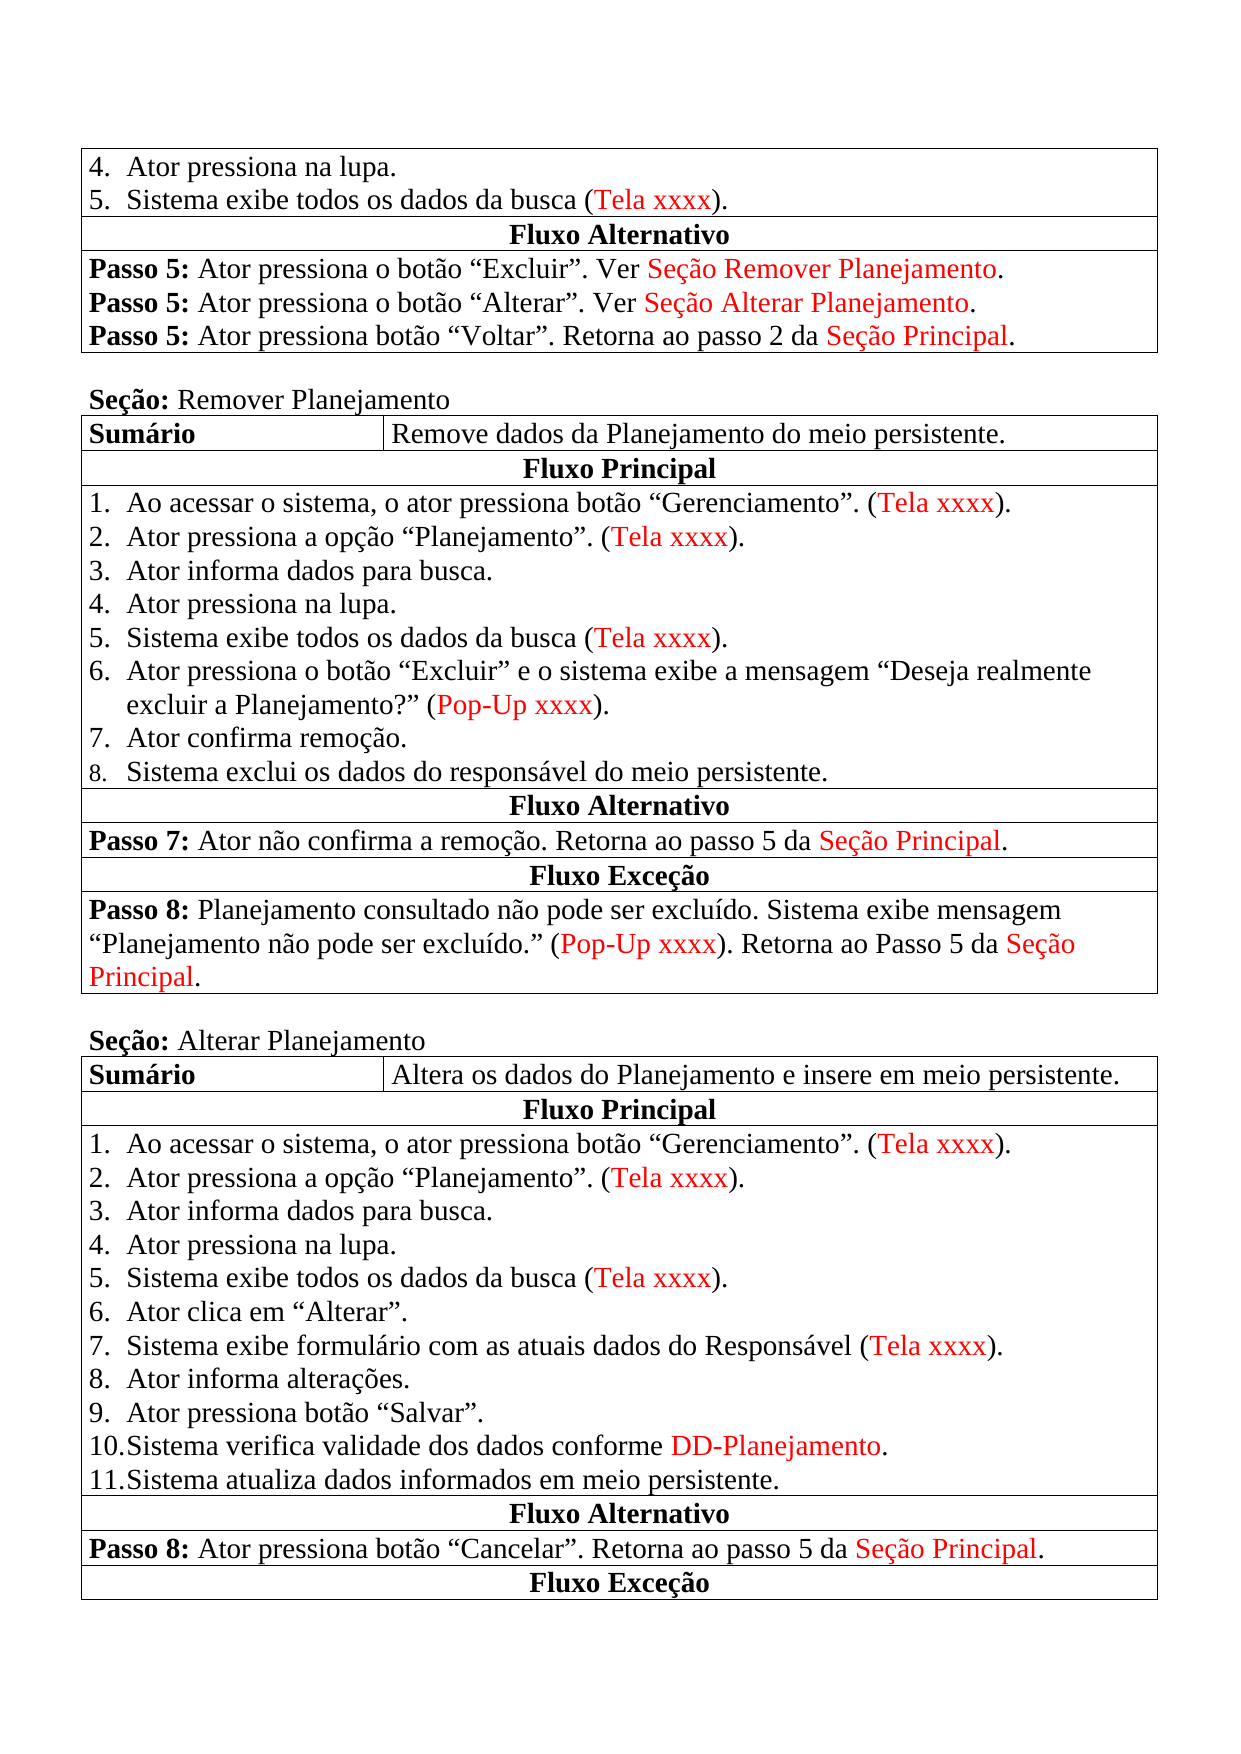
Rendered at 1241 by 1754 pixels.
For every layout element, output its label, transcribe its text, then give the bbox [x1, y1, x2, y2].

table_cell Fluxo Principal [82, 451, 1157, 484]
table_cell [82, 149, 1157, 216]
table_header Sumário [82, 416, 383, 450]
table_cell Fluxo Alternativo [82, 1496, 1157, 1530]
table_header Altera os dados do Planejamento e insere em meio persistente. [384, 1057, 1157, 1091]
table_cell Fluxo Alternativo [82, 789, 1157, 822]
table_cell Passo 5: Ator pressiona o botão “Excluir”. Ver Seção Remover Planejamento. Passo 5: Ator pressiona o botão “Alterar”. Ver Seção Alterar Planejamento. Passo 5: Ator pressiona botão “Voltar”. Retorna ao passo 2 da Seção Principal. [82, 251, 1157, 352]
subtitle Seção: Alterar Planejamento [89, 1023, 1152, 1056]
table_header Remove dados da Planejamento do meio persistente. [384, 416, 1157, 450]
table_cell Fluxo Alternativo [82, 217, 1157, 250]
table_cell Passo 8: Ator pressiona botão “Cancelar”. Retorna ao passo 5 da Seção Principal. [82, 1531, 1157, 1564]
table_header Sumário [82, 1057, 383, 1091]
table_cell Fluxo Principal [82, 1092, 1157, 1125]
table_cell Ao acessar o sistema, o ator pressiona botão “Gerenciamento”. (Tela xxxx). Ator pressiona a opção “Planejamento”. (Tela xxxx). Ator informa dados para busca. Ator pressiona na lupa. Sistema exibe todos os dados da busca (Tela xxxx). Ator clica em “Alterar”. Sistema exibe formulário com as atuais dados do Responsável (Tela xxxx). Ator informa alterações. Ator pressiona botão “Salvar”. Sistema verifica validade dos dados conforme DD-Planejamento. Sistema atualiza dados informados em meio persistente. [82, 1126, 1157, 1495]
subtitle Seção: Remover Planejamento [89, 382, 1152, 415]
table_cell Passo 7: Ator não confirma a remoção. Retorna ao passo 5 da Seção Principal. [82, 823, 1157, 857]
table_cell Fluxo Exceção [82, 858, 1157, 891]
table_cell Fluxo Exceção [82, 1566, 1157, 1599]
table_cell Passo 8: Planejamento consultado não pode ser excluído. Sistema exibe mensagem “Planejamento não pode ser excluído.” (Pop-Up xxxx). Retorna ao Passo 5 da Seção Principal. [82, 892, 1157, 993]
table_cell Ao acessar o sistema, o ator pressiona botão “Gerenciamento”. (Tela xxxx). Ator pressiona a opção “Planejamento”. (Tela xxxx). Ator informa dados para busca. Ator pressiona na lupa. Sistema exibe todos os dados da busca (Tela xxxx). Ator pressiona o botão “Excluir” e o sistema exibe a mensagem “Deseja realmente excluir a Planejamento?” (Pop-Up xxxx). Ator confirma remoção. Sistema exclui os dados do responsável do meio persistente. [82, 486, 1157, 787]
